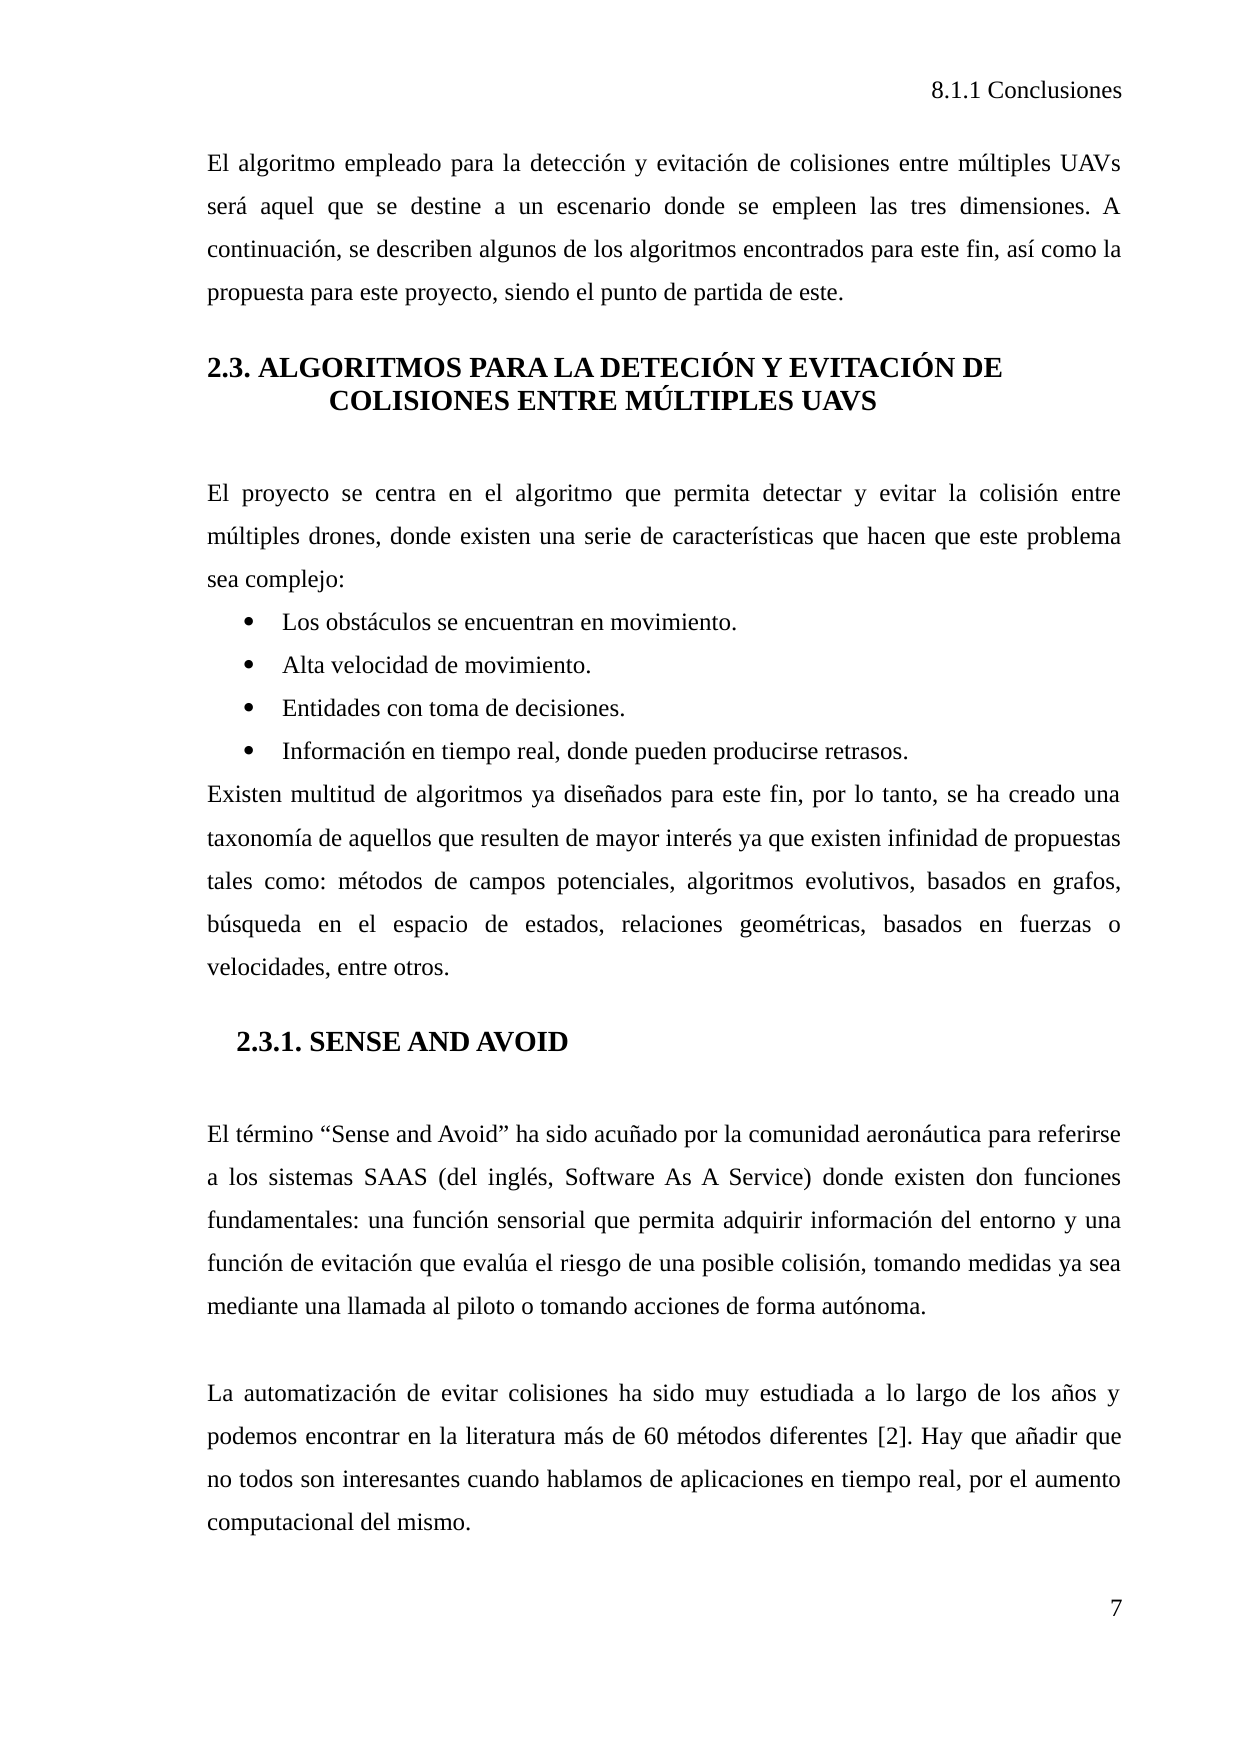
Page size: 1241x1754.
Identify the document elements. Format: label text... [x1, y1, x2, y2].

list Los obstáculos se encuentran en movimiento. [244, 607, 1122, 636]
text El algoritmo empleado para la detección y evitación de colisiones entre múltiples UAVs será aquel que se destine a un escenario donde se empleen las tres dimensiones. A continuación, se describen algunos de los algoritmos encontrados para este fin, así como la propuesta para este proyecto, siendo el punto de partida de este. [207, 148, 1122, 306]
list Alta velocidad de movimiento. [244, 650, 1122, 679]
list Información en tiempo real, donde pueden producirse retrasos. [244, 736, 1122, 765]
text El término “Sense and Avoid” ha sido acuñado por la comunidad aeronáutica para referirse a los sistemas SAAS (del inglés, Software As A Service) donde existen don funciones fundamentales: una función sensorial que permita adquirir información del entorno y una función de evitación que evalúa el riesgo de una posible colisión, tomando medidas ya sea mediante una llamada al piloto o tomando acciones de forma autónoma. [207, 1119, 1122, 1320]
text Algoritmos para la deteción y evitación de colisiones entre múltiples UAVs [207, 350, 1122, 417]
text El proyecto se centra en el algoritmo que permita detectar y evitar la colisión entre múltiples drones, donde existen una serie de características que hacen que este problema sea complejo: [207, 478, 1122, 593]
list Entidades con toma de decisiones. [244, 693, 1122, 722]
text Sense and avoid [236, 1024, 1122, 1058]
text Existen multitud de algoritmos ya diseñados para este fin, por lo tanto, se ha creado una taxonomía de aquellos que resulten de mayor interés ya que existen infinidad de propuestas tales como: métodos de campos potenciales, algoritmos evolutivos, basados en grafos, búsqueda en el espacio de estados, relaciones geométricas, basados en fuerzas o velocidades, entre otros. [207, 779, 1122, 981]
